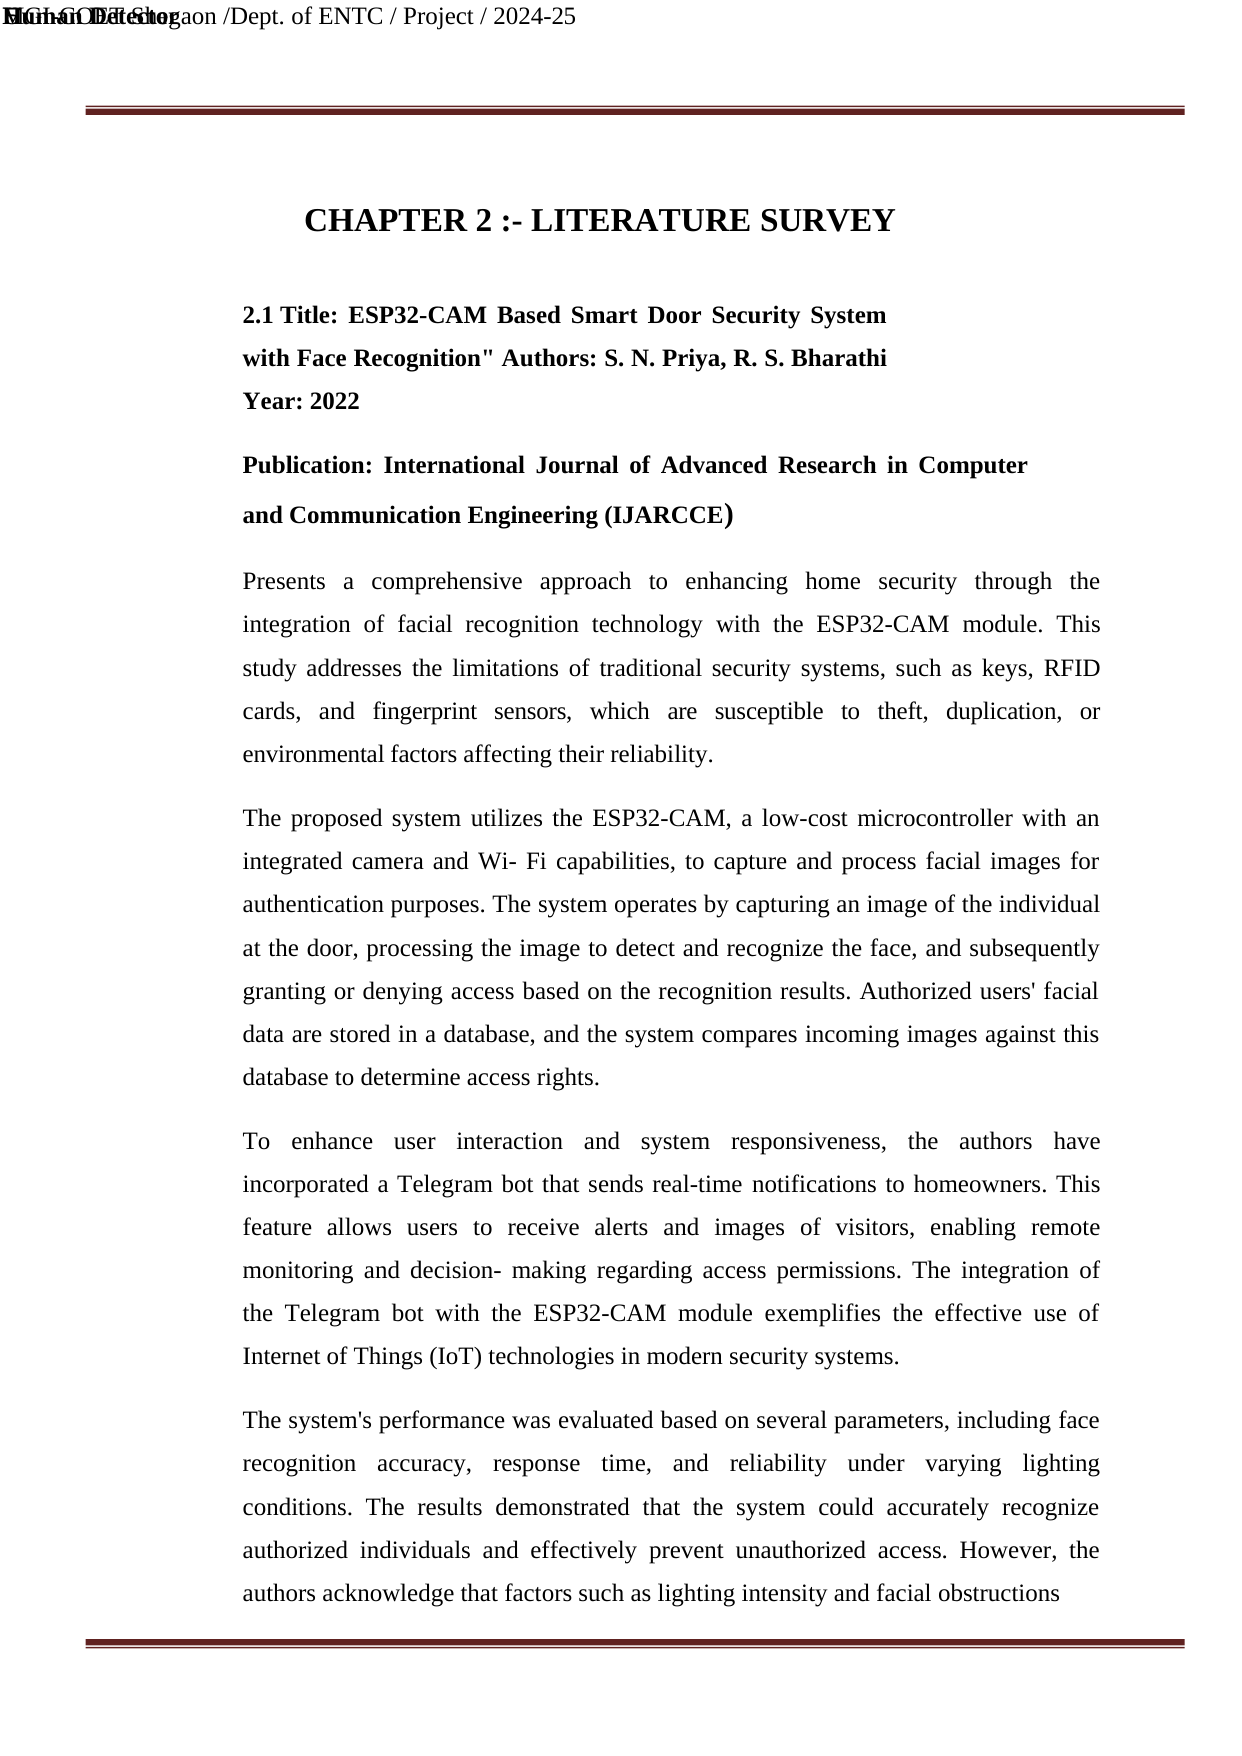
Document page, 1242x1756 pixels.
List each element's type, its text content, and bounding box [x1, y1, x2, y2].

list Title: ESP32-CAM Based Smart Door Security System with Face Recognition" Authors: S. N. Priya, R. S. Bharathi Year: 2022 [242, 300, 888, 415]
text To enhance user interaction and system responsiveness, the authors have incorporated a Telegram bot that sends real-time notifications to homeowners. This feature allows users to receive alerts and images of visitors, enabling remote monitoring and decision- making regarding access permissions. The integration of the Telegram bot with the ESP32-CAM module exemplifies the effective use of Internet of Things (IoT) technologies in modern security systems. [242, 1126, 1101, 1370]
text Publication: International Journal of Advanced Research in Computer and Communication Engineering (IJARCCE) [242, 450, 1029, 529]
text Presents a comprehensive approach to enhancing home security through the integration of facial recognition technology with the ESP32-CAM module. This study addresses the limitations of traditional security systems, such as keys, RFID cards, and fingerprint sensors, which are susceptible to theft, duplication, or environmental factors affecting their reliability. [242, 566, 1101, 768]
subtitle CHAPTER 2 :- LITERATURE SURVEY [151, 200, 1048, 238]
text The proposed system utilizes the ESP32-CAM, a low-cost microcontroller with an integrated camera and Wi- Fi capabilities, to capture and process facial images for authentication purposes. The system operates by capturing an image of the individual at the door, processing the image to detect and recognize the face, and subsequently granting or denying access based on the recognition results. Authorized users' facial data are stored in a database, and the system compares incoming images against this database to determine access rights. [242, 803, 1101, 1091]
text The system's performance was evaluated based on several parameters, including face recognition accuracy, response time, and reliability under varying lighting conditions. The results demonstrated that the system could accurately recognize authorized individuals and effectively prevent unauthorized access. However, the authors acknowledge that factors such as lighting intensity and facial obstructions [242, 1405, 1101, 1607]
